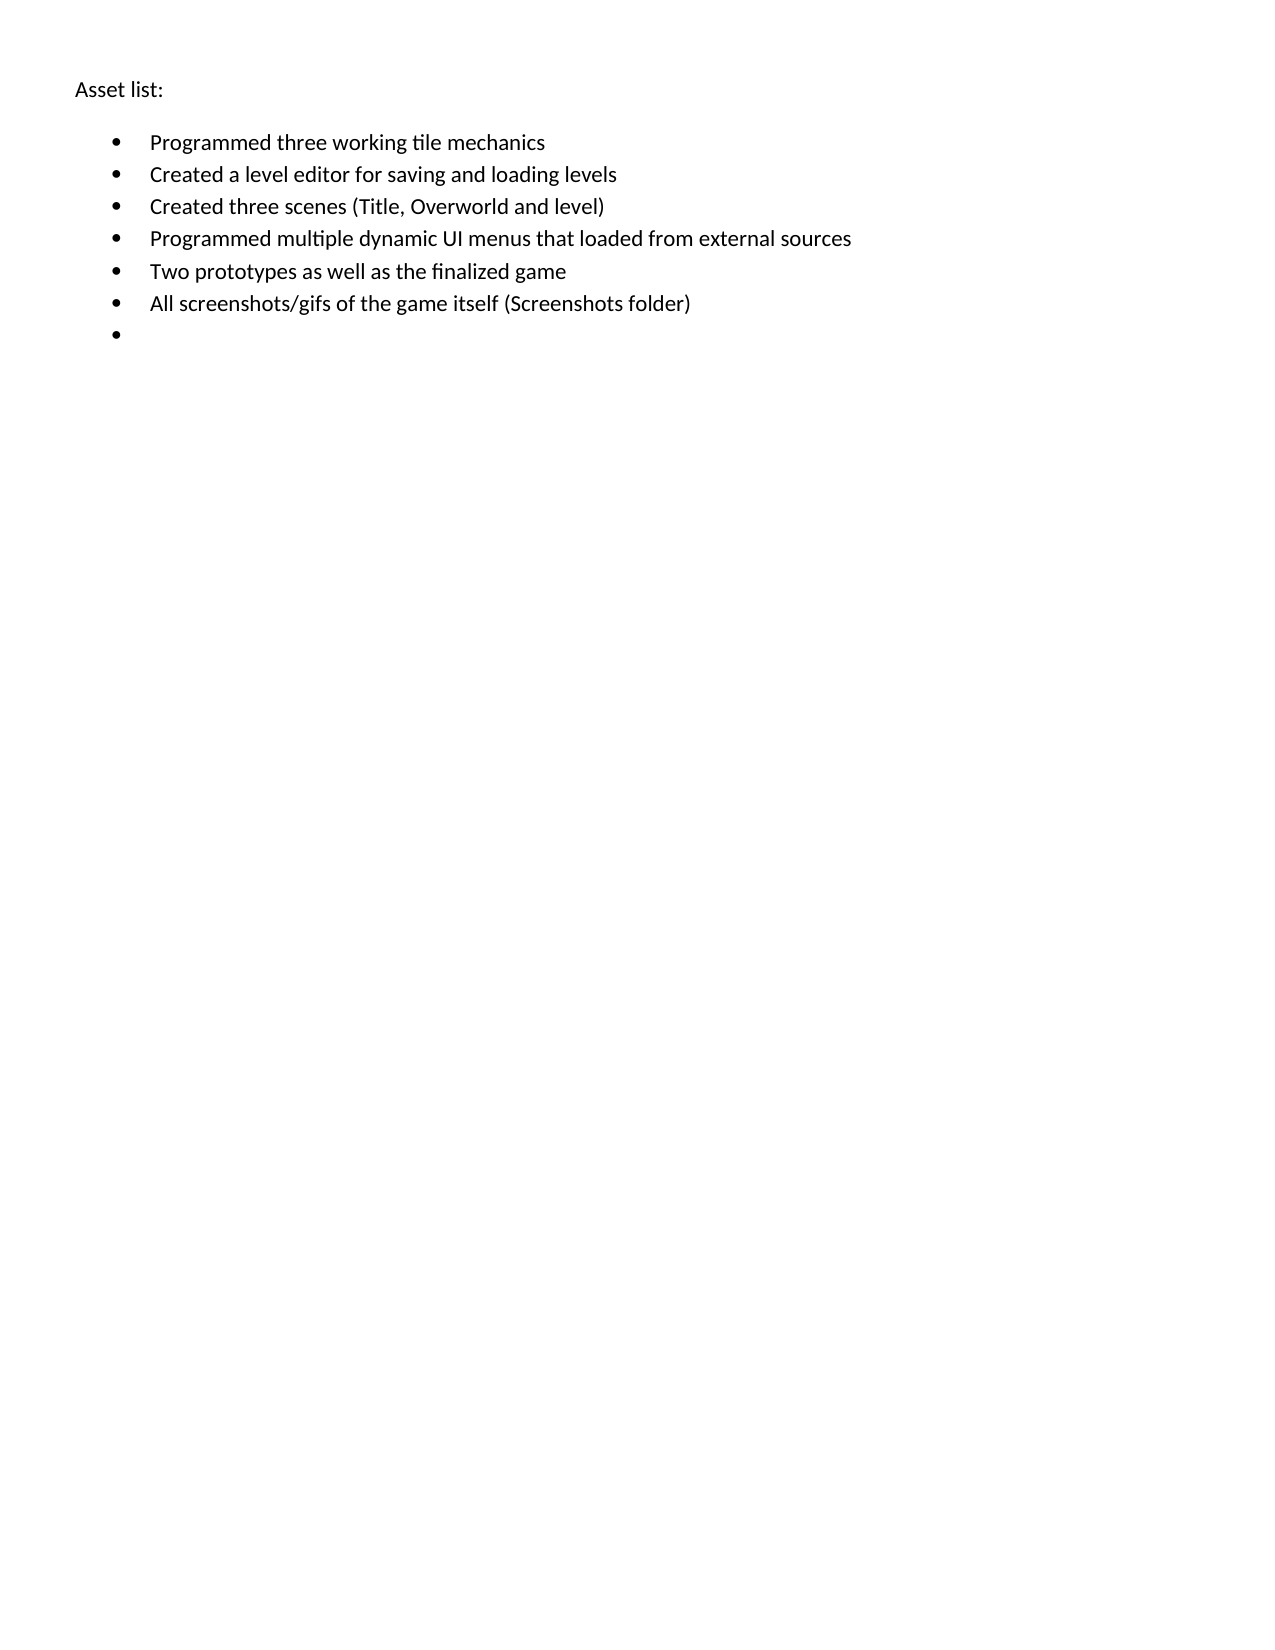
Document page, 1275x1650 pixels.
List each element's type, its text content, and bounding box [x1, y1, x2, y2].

text Asset list: [75, 75, 1200, 103]
list Programmed three working tile mechanics [112, 128, 1200, 156]
list All screenshots/gifs of the game itself (Screenshots folder) [112, 289, 1200, 317]
list Programmed multiple dynamic UI menus that loaded from external sources [112, 224, 1200, 253]
list Created three scenes (Title, Overworld and level) [112, 192, 1200, 220]
list Created a level editor for saving and loading levels [112, 160, 1200, 188]
list Two prototypes as well as the finalized game [112, 257, 1200, 285]
